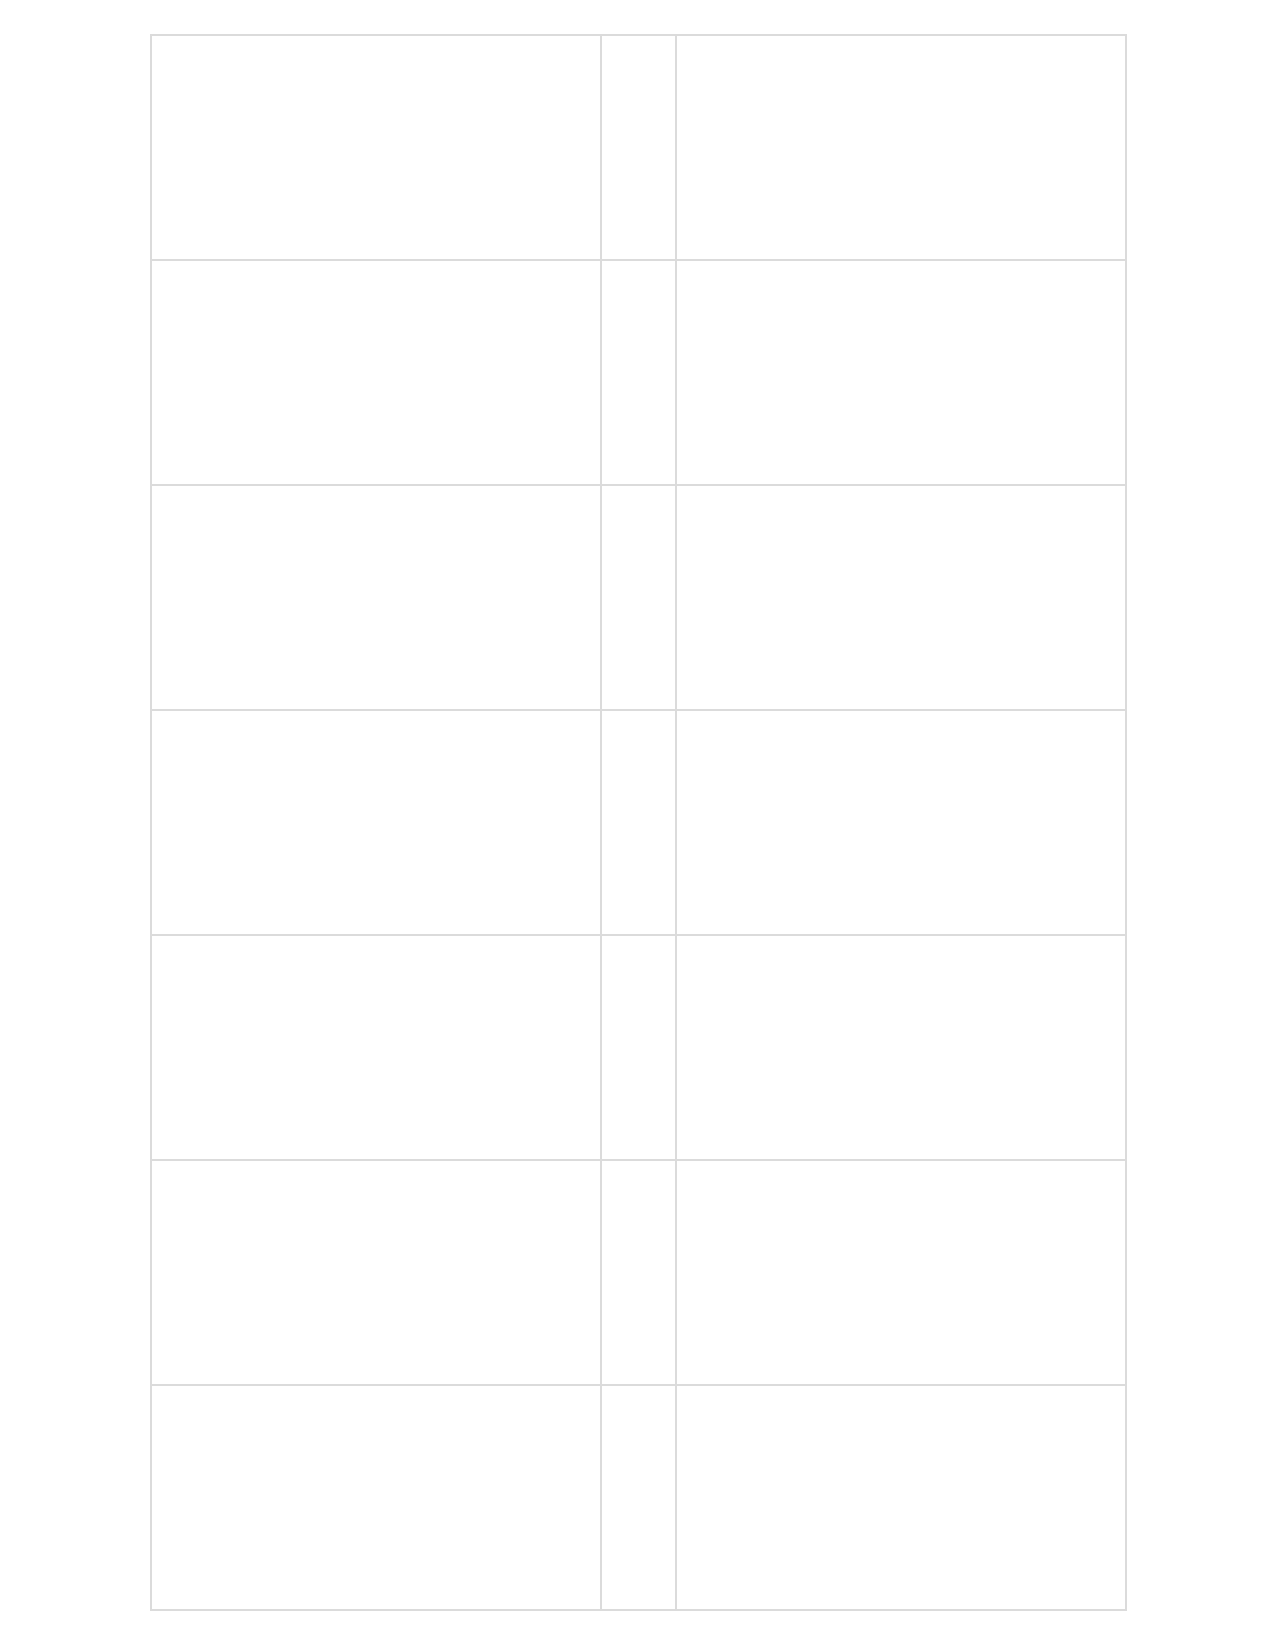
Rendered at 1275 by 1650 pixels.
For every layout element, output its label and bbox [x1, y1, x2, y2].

table_cell [677, 711, 1125, 934]
table_cell [602, 1161, 675, 1384]
table_cell [152, 1386, 600, 1609]
table_cell [677, 1161, 1125, 1384]
table_cell [602, 261, 675, 484]
table_cell [152, 1161, 600, 1384]
table_header [677, 36, 1125, 259]
table_cell [152, 486, 600, 709]
table_cell [602, 711, 675, 934]
table_header [152, 36, 600, 259]
table_cell [152, 711, 600, 934]
table_cell [677, 486, 1125, 709]
table_cell [152, 936, 600, 1159]
table_cell [677, 936, 1125, 1159]
table_header [602, 36, 675, 259]
table_cell [677, 261, 1125, 484]
table_cell [152, 261, 600, 484]
table_cell [677, 1386, 1125, 1609]
table_cell [602, 486, 675, 709]
table_cell [602, 936, 675, 1159]
table_cell [602, 1386, 675, 1609]
